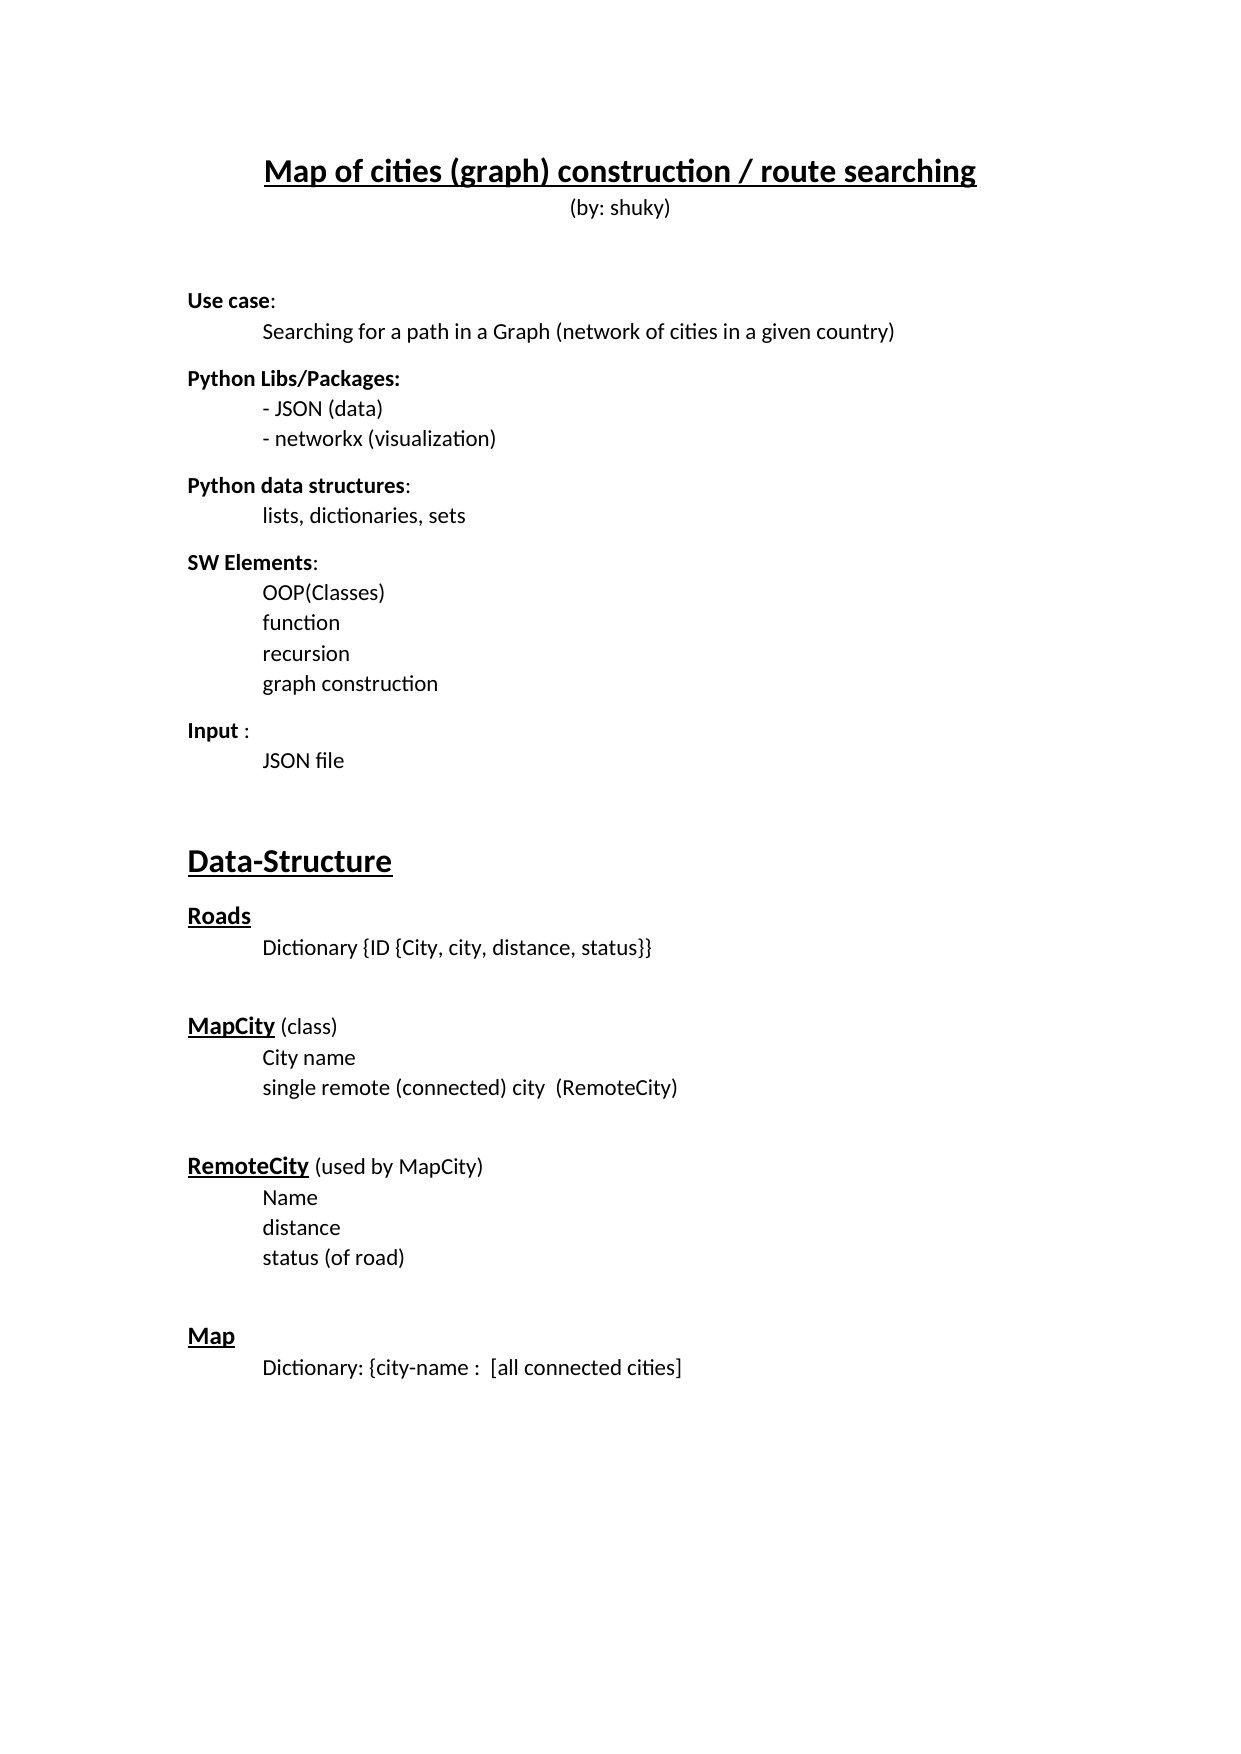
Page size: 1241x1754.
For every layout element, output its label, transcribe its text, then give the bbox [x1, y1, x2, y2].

text Data-Structure [187, 840, 1053, 881]
text Use case: Searching for a path in a Graph (network of cities in a given country) [187, 287, 1053, 345]
text Map Dictionary: {city-name : [all connected cities] [187, 1320, 1053, 1411]
text Input : JSON file [187, 716, 1053, 774]
text SW Elements: OOP(Classes) function recursion graph construction [187, 548, 1053, 697]
text Python Libs/Packages: - JSON (data) - networkx (visualization) [187, 364, 1053, 452]
text Roads Dictionary {ID {City, city, distance, status}} [187, 900, 1053, 991]
text Python data structures: lists, dictionaries, sets [187, 471, 1053, 529]
text MapCity (class) City name single remote (connected) city (RemoteCity) [187, 1010, 1053, 1131]
text RemoteCity (used by MapCity) Name distance status (of road) [187, 1150, 1053, 1302]
text Map of cities (graph) construction / route searching (by: shuky) [187, 150, 1053, 221]
